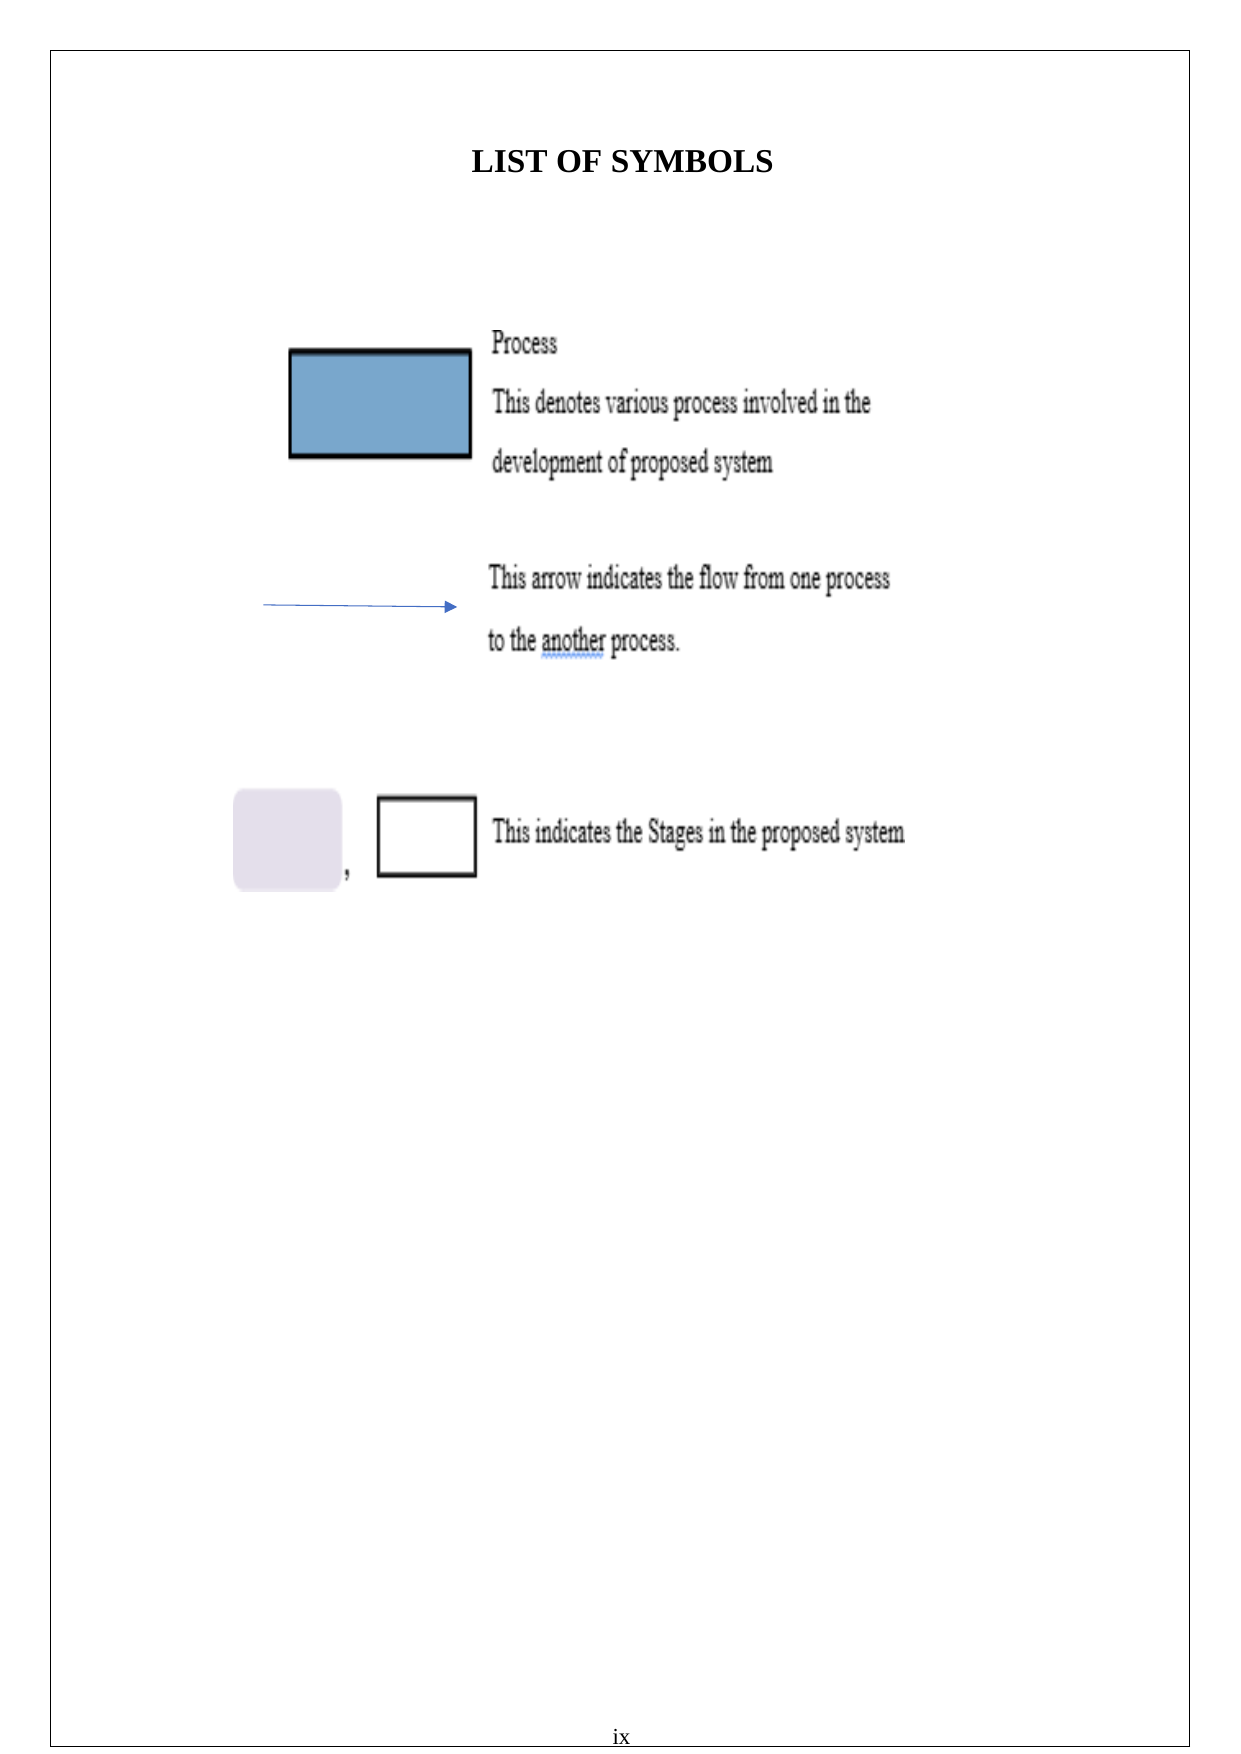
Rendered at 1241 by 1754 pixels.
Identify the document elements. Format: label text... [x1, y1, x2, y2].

text LIST OF SYMBOLS [388, 141, 857, 179]
picture [233, 330, 905, 892]
